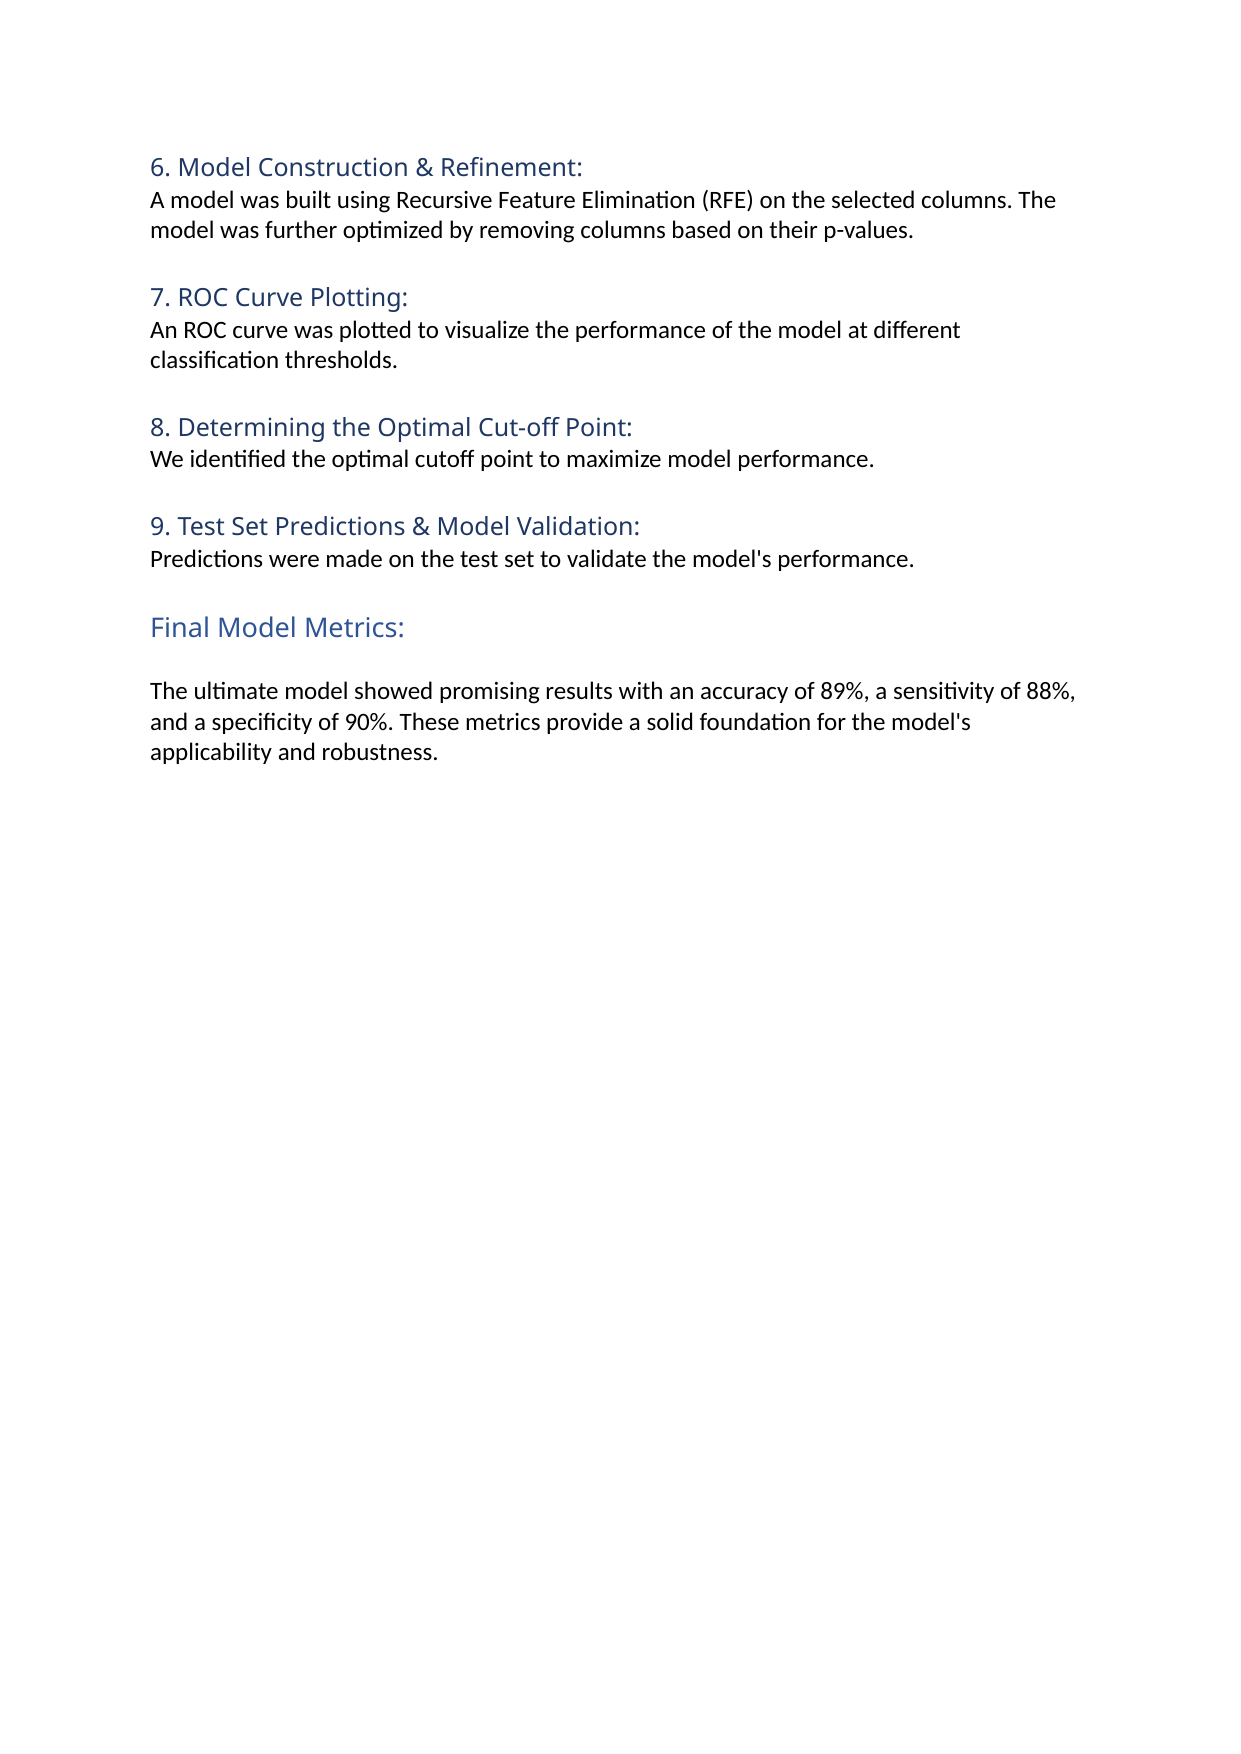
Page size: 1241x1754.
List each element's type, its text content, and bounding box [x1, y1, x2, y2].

text An ROC curve was plotted to visualize the performance of the model at different classification thresholds. [150, 314, 1090, 375]
subtitle 7. ROC Curve Plotting: [150, 280, 1090, 314]
subtitle 8. Determining the Optimal Cut-off Point: [150, 409, 1090, 444]
text The ultimate model showed promising results with an accuracy of 89%, a sensitivity of 88%, and a specificity of 90%. These metrics provide a solid foundation for the model's applicability and robustness. [150, 676, 1090, 767]
subtitle 6. Model Construction & Refinement: [150, 150, 1090, 184]
subtitle Final Model Metrics: [150, 608, 1090, 645]
text We identified the optimal cutoff point to maximize model performance. [150, 444, 1090, 474]
subtitle 9. Test Set Predictions & Model Validation: [150, 509, 1090, 543]
text A model was built using Recursive Feature Elimination (RFE) on the selected columns. The model was further optimized by removing columns based on their p-values. [150, 184, 1090, 245]
text Predictions were made on the test set to validate the model's performance. [150, 543, 1090, 573]
